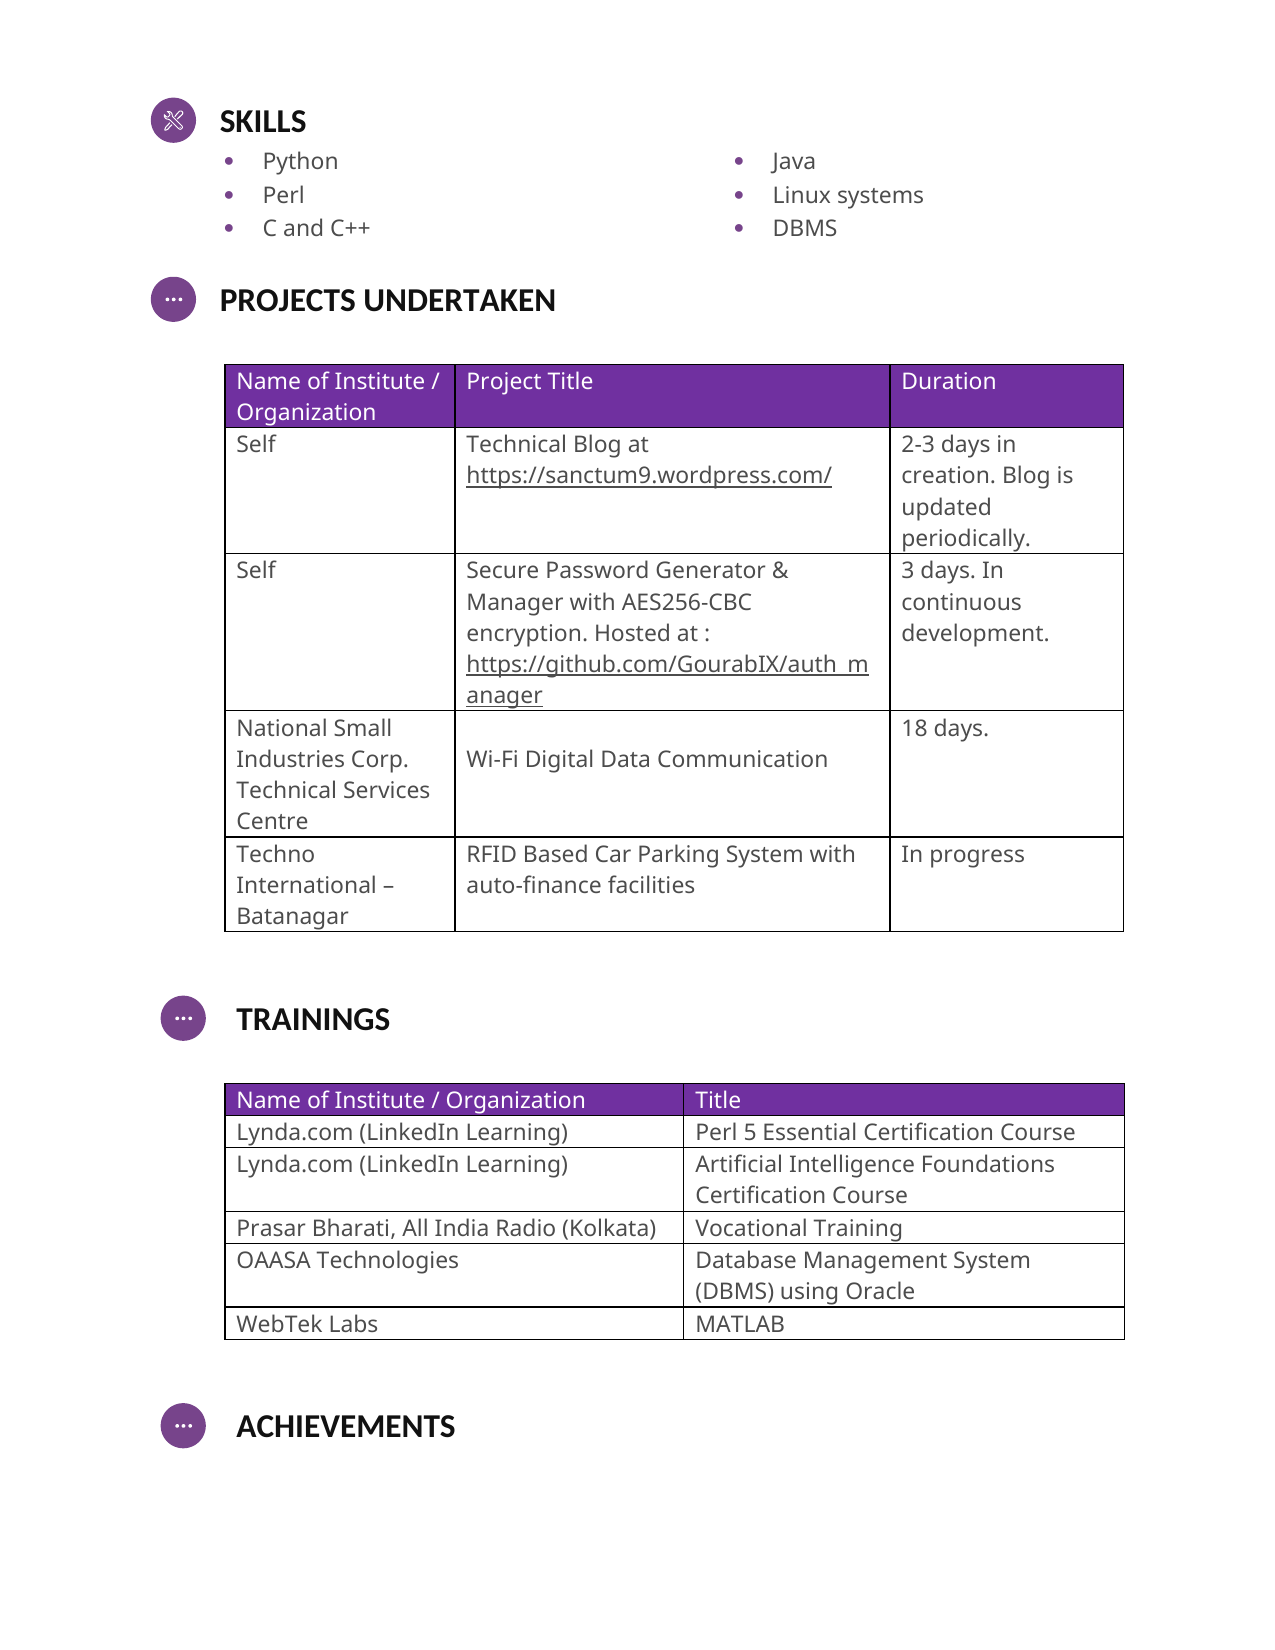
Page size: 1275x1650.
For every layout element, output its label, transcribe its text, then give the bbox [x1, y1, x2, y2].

table_cell Secure Password Generator & Manager with AES256-CBC encryption. Hosted at : https://github.com/GourabIX/auth_manager [456, 554, 889, 710]
table_header [150, 254, 219, 324]
table_cell Technical Blog at https://sanctum9.wordpress.com/ [456, 428, 889, 553]
table_cell National Small Industries Corp. Technical Services Centre [226, 711, 454, 836]
table_cell OAASA Technologies [226, 1244, 683, 1306]
table_cell 2-3 days in creation. Blog is updated periodically. [891, 428, 1123, 553]
table_header Name of Institute / Organization [226, 1084, 683, 1115]
table_header Duration [891, 365, 1123, 427]
table_cell [150, 931, 225, 1043]
table_cell RFID Based Car Parking System with auto-finance facilities [456, 838, 889, 931]
table_cell Lynda.com (LinkedIn Learning) [226, 1148, 683, 1211]
table_cell Wi-Fi Digital Data Communication [456, 711, 889, 836]
table_cell [150, 1339, 225, 1450]
table_header [220, 75, 1050, 145]
table_header Python Perl C and C++ [225, 145, 675, 254]
table_header Project Title [456, 365, 889, 427]
table_cell ACHIEVEMENTS [225, 1339, 1126, 1450]
table_cell Artificial Intelligence Foundations Certification Course [684, 1148, 1124, 1211]
table_cell Self [226, 428, 454, 553]
table_cell Perl 5 Essential Certification Course [684, 1116, 1124, 1147]
table_header PROJECTS UNDERTAKEN [220, 254, 1050, 324]
table_cell Vocational Training [684, 1212, 1124, 1243]
table_cell 3 days. In continuous development. [891, 554, 1123, 710]
table_header [150, 75, 219, 145]
table_cell Self [226, 554, 454, 710]
table_cell trainings [225, 931, 1126, 1043]
table_cell Lynda.com (LinkedIn Learning) [226, 1116, 683, 1147]
table_cell Techno International – Batanagar [226, 838, 454, 931]
table_cell Prasar Bharati, All India Radio (Kolkata) [226, 1212, 683, 1243]
table_cell WebTek Labs [226, 1308, 683, 1339]
table_cell 18 days. [891, 711, 1123, 836]
table_cell MATLAB [684, 1308, 1124, 1339]
table_cell In progress [891, 838, 1123, 931]
table_header Title [684, 1084, 1124, 1115]
table_header Java Linux systems DBMS [675, 145, 1125, 254]
table_header Name of Institute / Organization [226, 365, 454, 427]
table_cell Database Management System (DBMS) using Oracle [684, 1244, 1124, 1306]
